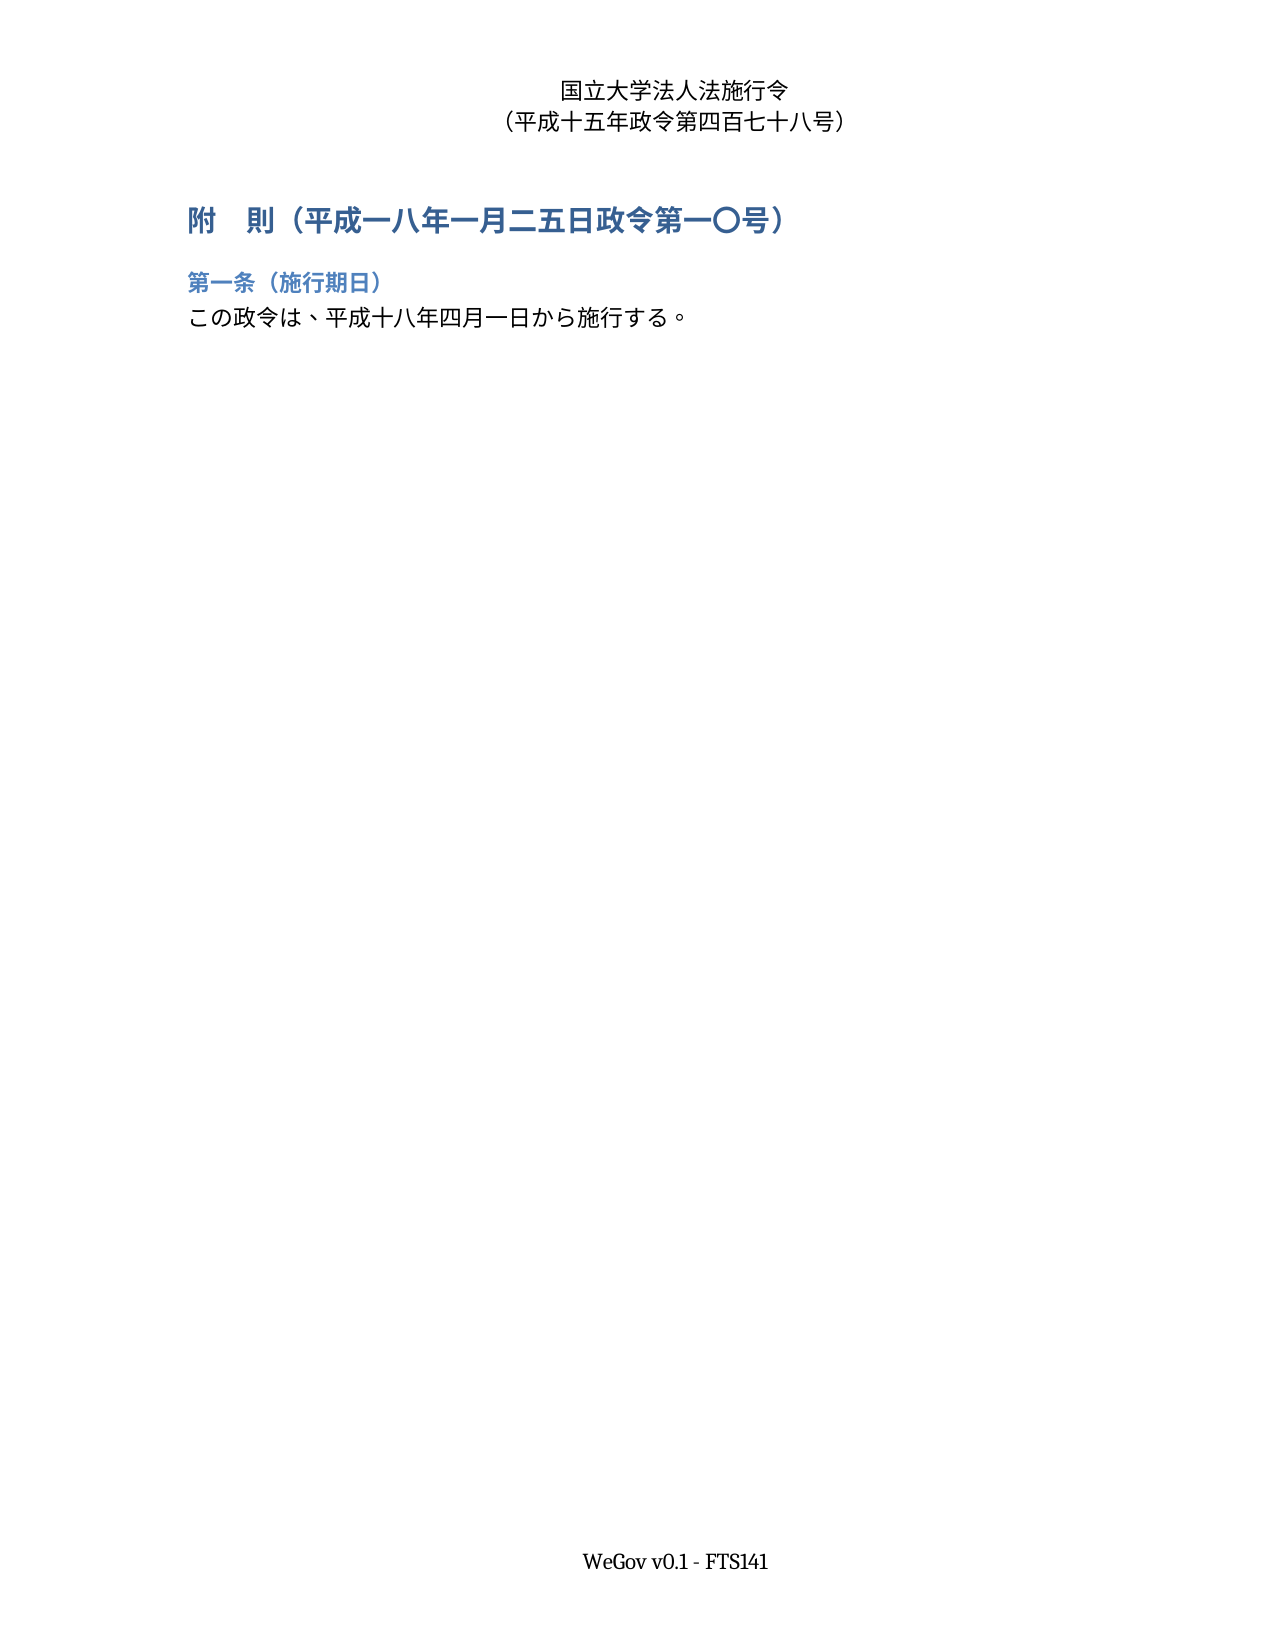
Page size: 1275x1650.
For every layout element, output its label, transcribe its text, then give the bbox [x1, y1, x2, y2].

subtitle 第一条（施行期日） [187, 266, 1087, 298]
text この政令は、平成十八年四月一日から施行する。 [187, 302, 1087, 334]
subtitle 附 則（平成一八年一月二五日政令第一〇号） [187, 200, 1087, 240]
